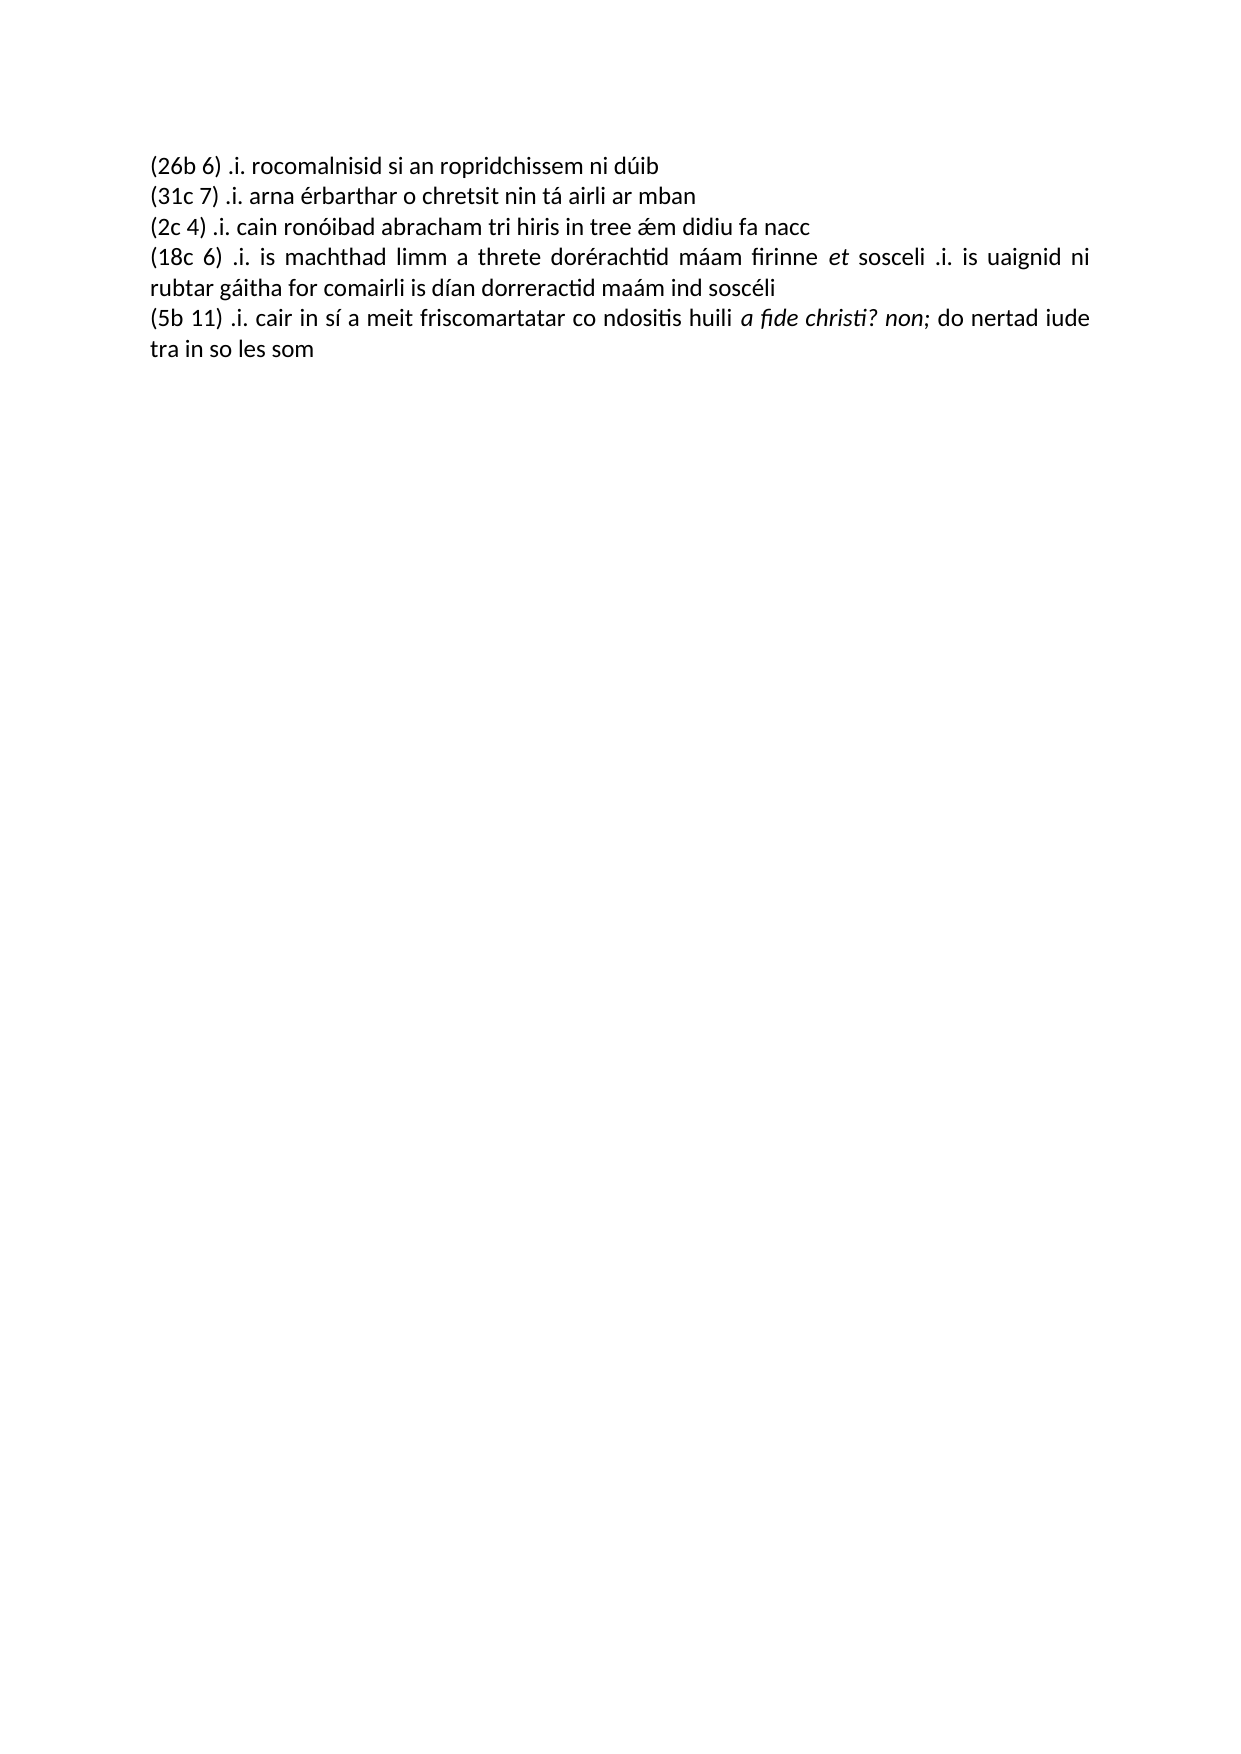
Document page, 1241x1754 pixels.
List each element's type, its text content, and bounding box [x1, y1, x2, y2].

text (5b 11) .i. cair in sí a meit friscomartatar co ndositis huili a fide christi? non; do nertad iude tra in so les som [150, 303, 1090, 364]
text (18c 6) .i. is machthad limm a threte dorérachtid máam firinne et sosceli .i. is uaignid ni rubtar gáitha for comairli is dían dorreractid maám ind soscéli [150, 242, 1090, 303]
text (26b 6) .i. rocomalnisid si an ropridchissem ni dúib [150, 150, 1090, 181]
text (2c 4) .i. cain ronóibad abracham tri hiris in tree ǽm didiu fa nacc [150, 211, 1090, 242]
text (31c 7) .i. arna érbarthar o chretsit nin tá airli ar mban [150, 181, 1090, 211]
